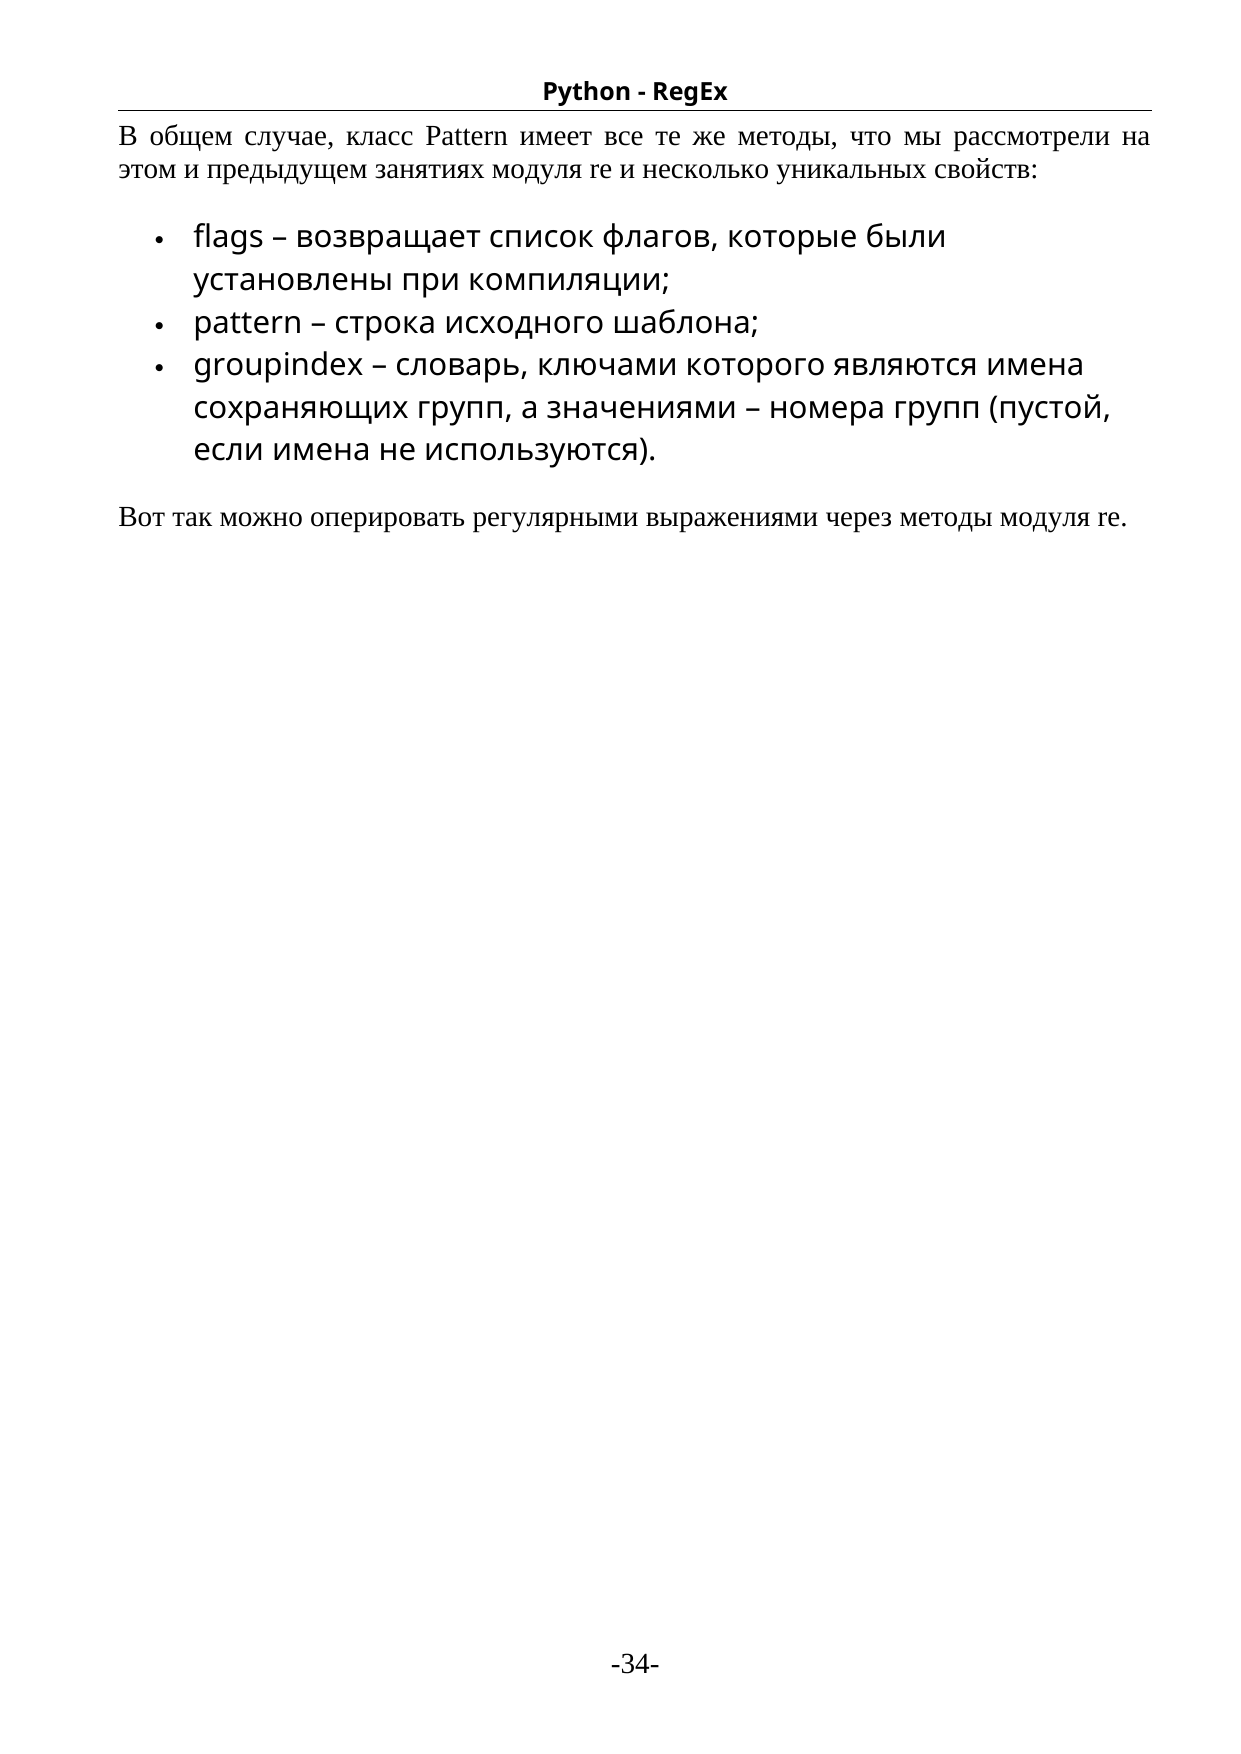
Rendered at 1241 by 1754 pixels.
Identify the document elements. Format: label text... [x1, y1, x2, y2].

list pattern – строка исходного шаблона; [156, 299, 1152, 342]
text Вот так можно оперировать регулярными выражениями через методы модуля re. [118, 499, 1152, 533]
text В общем случае, класс Pattern имеет все те же методы, что мы рассмотрели на этом и предыдущем занятиях модуля re и несколько уникальных свойств: [118, 118, 1152, 185]
list flags – возвращает список флагов, которые были установлены при компиляции; [156, 214, 1152, 299]
list groupindex – словарь, ключами которого являются имена сохраняющих групп, а значениями – номера групп (пустой, если имена не используются). [156, 342, 1152, 470]
